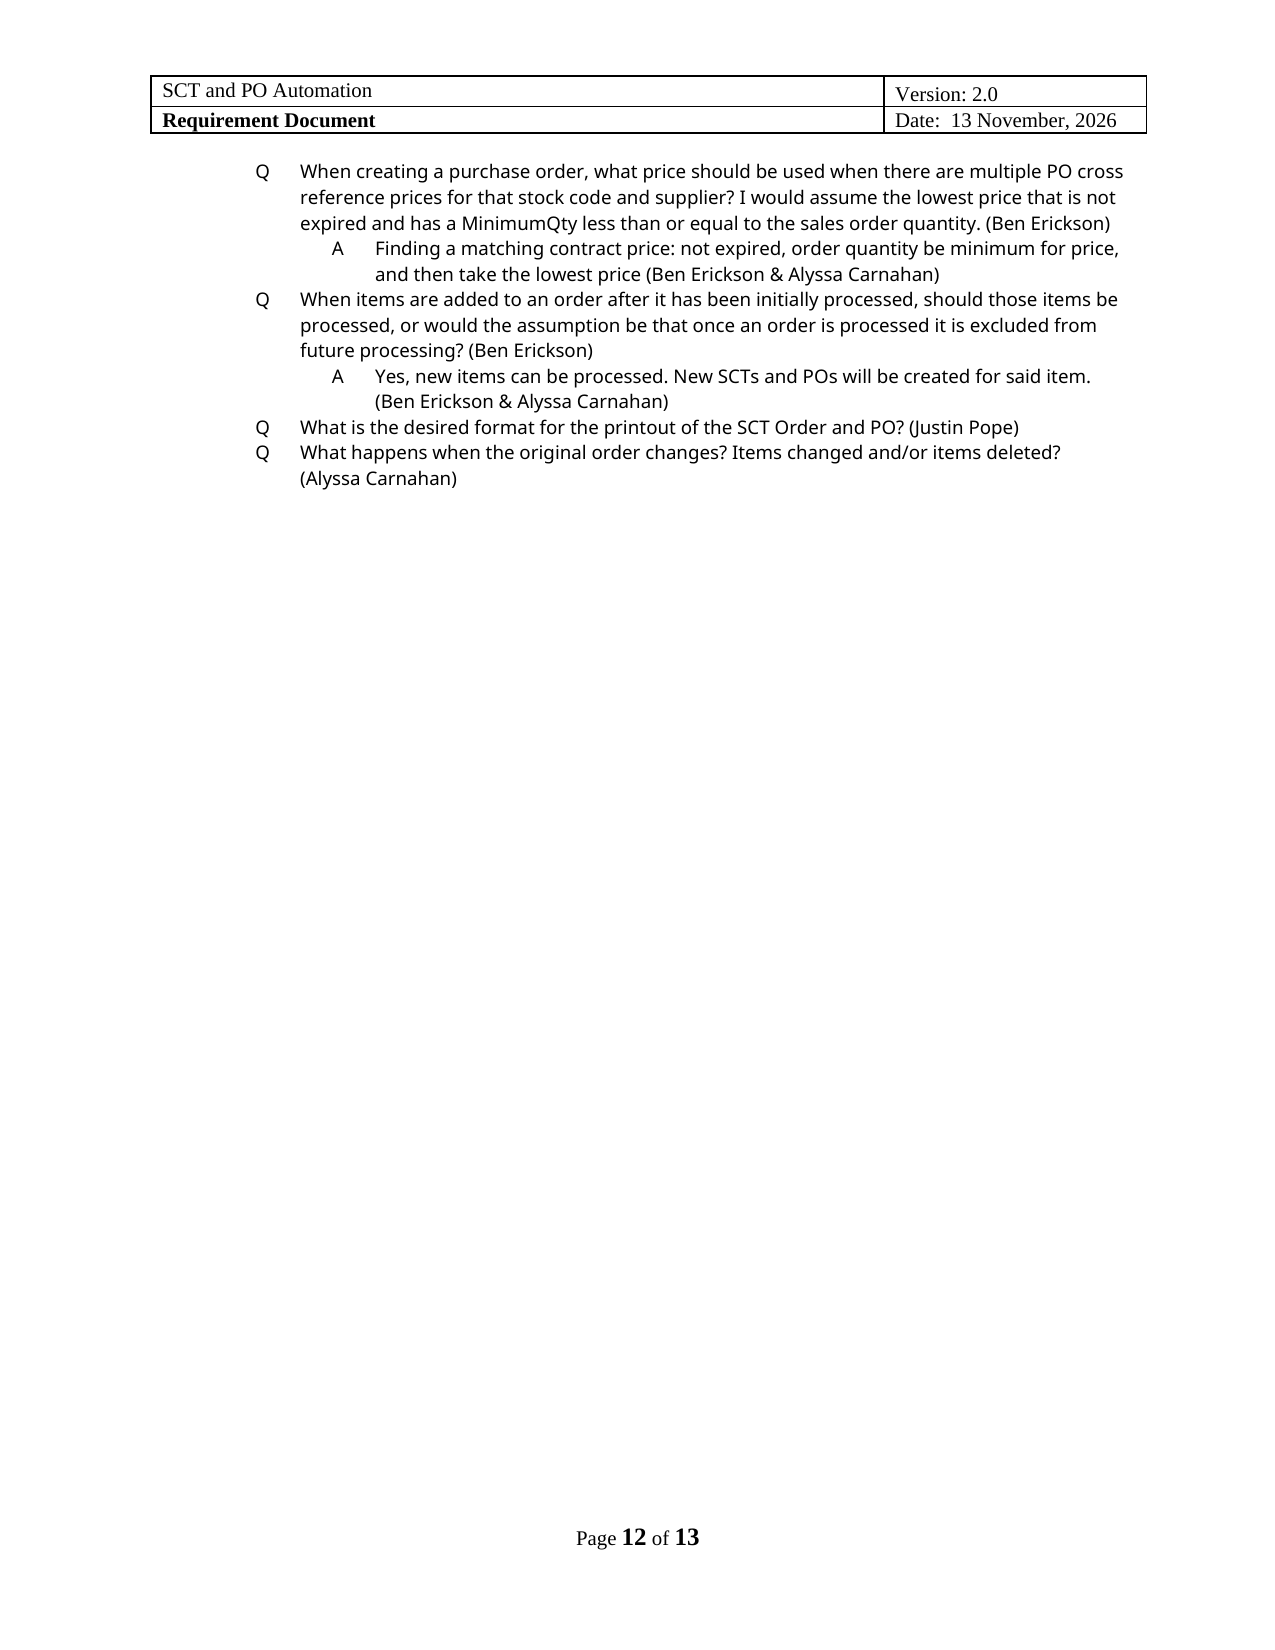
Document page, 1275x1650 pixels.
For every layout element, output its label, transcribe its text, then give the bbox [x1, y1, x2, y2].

list Yes, new items can be processed. New SCTs and POs will be created for said item. (Ben Erickson & Alyssa Carnahan) [337, 363, 1125, 414]
list Finding a matching contract price: not expired, order quantity be minimum for price, and then take the lowest price (Ben Erickson & Alyssa Carnahan) [337, 235, 1125, 286]
list When creating a purchase order, what price should be used when there are multiple PO cross reference prices for that stock code and supplier? I would assume the lowest price that is not expired and has a MinimumQty less than or equal to the sales order quantity. (Ben Erickson) [262, 159, 1125, 235]
list What is the desired format for the printout of the SCT Order and PO? (Justin Pope) [262, 414, 1125, 439]
list When items are added to an order after it has been initially processed, should those items be processed, or would the assumption be that once an order is processed it is excluded from future processing? (Ben Erickson) [262, 286, 1125, 363]
list What happens when the original order changes? Items changed and/or items deleted? (Alyssa Carnahan) [262, 439, 1125, 491]
